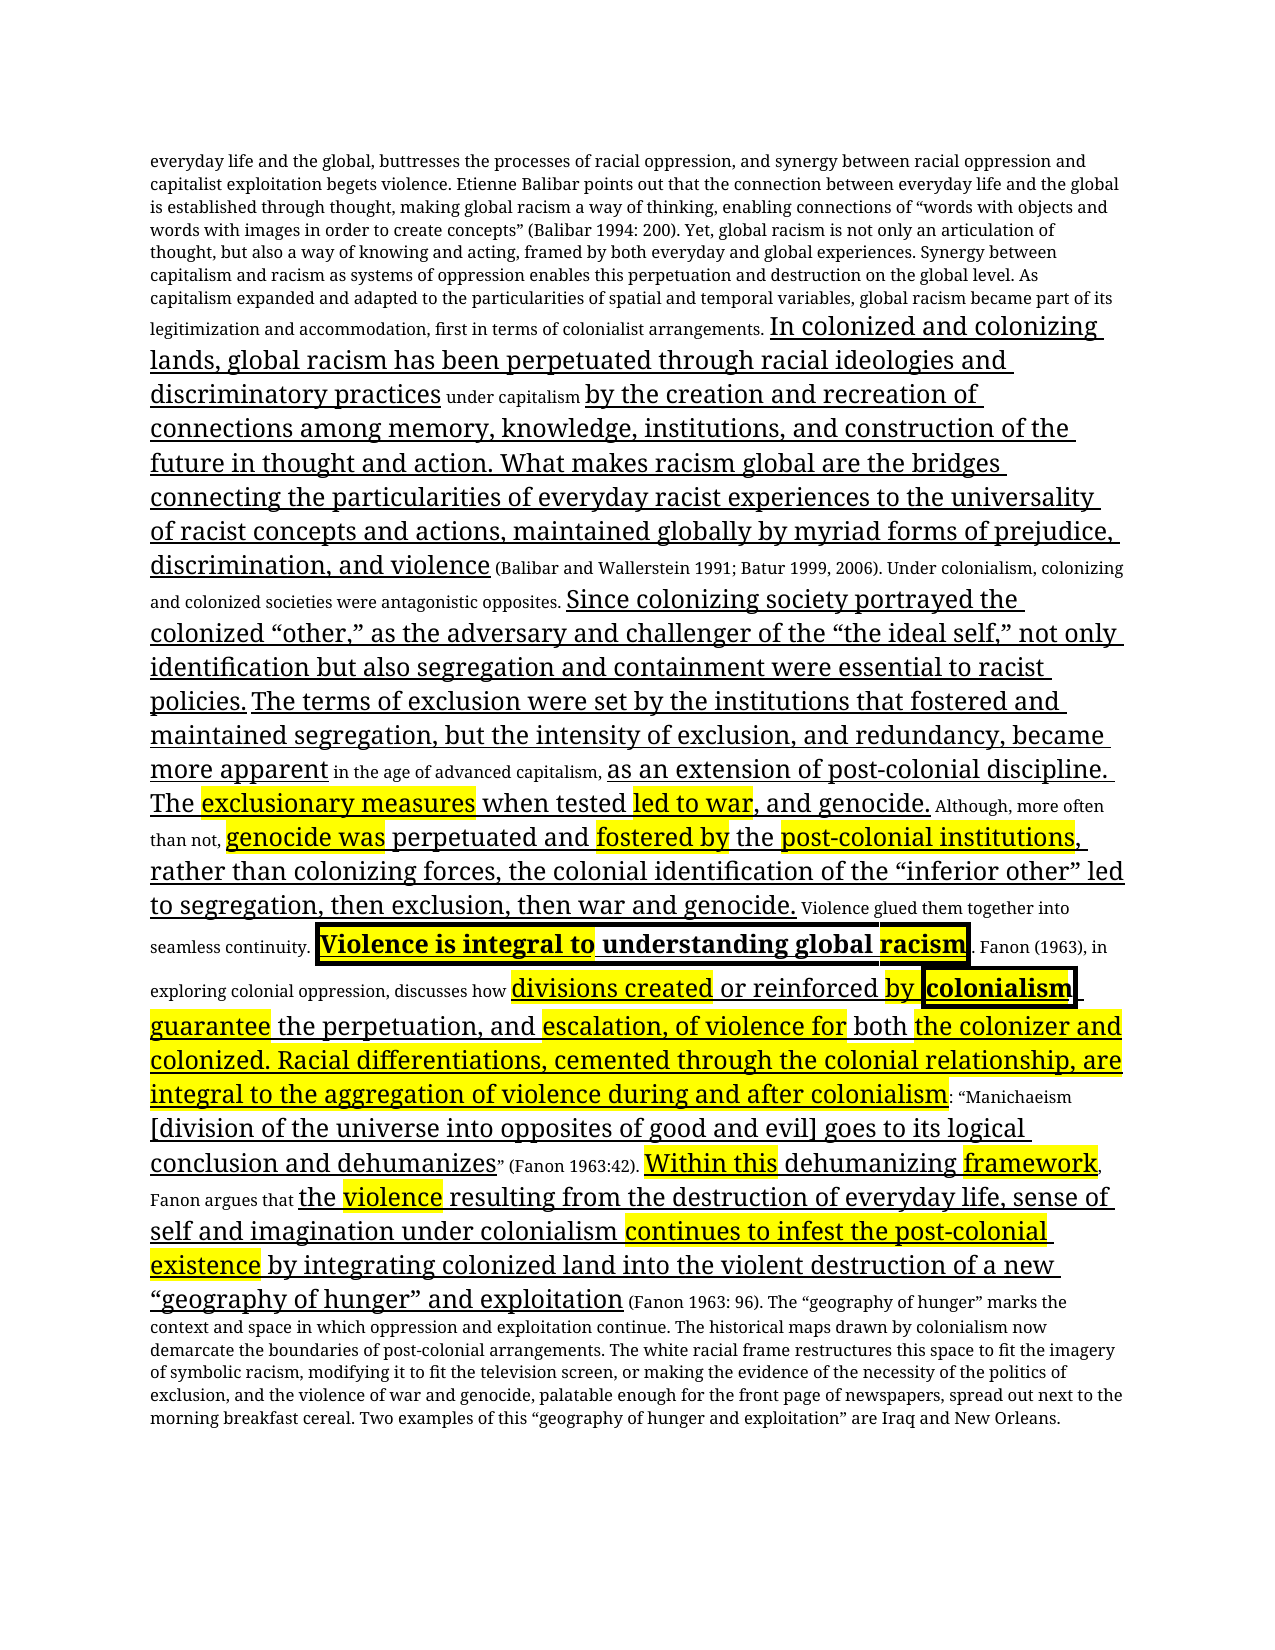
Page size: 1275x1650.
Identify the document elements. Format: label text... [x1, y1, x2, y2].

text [150, 150, 1125, 883]
